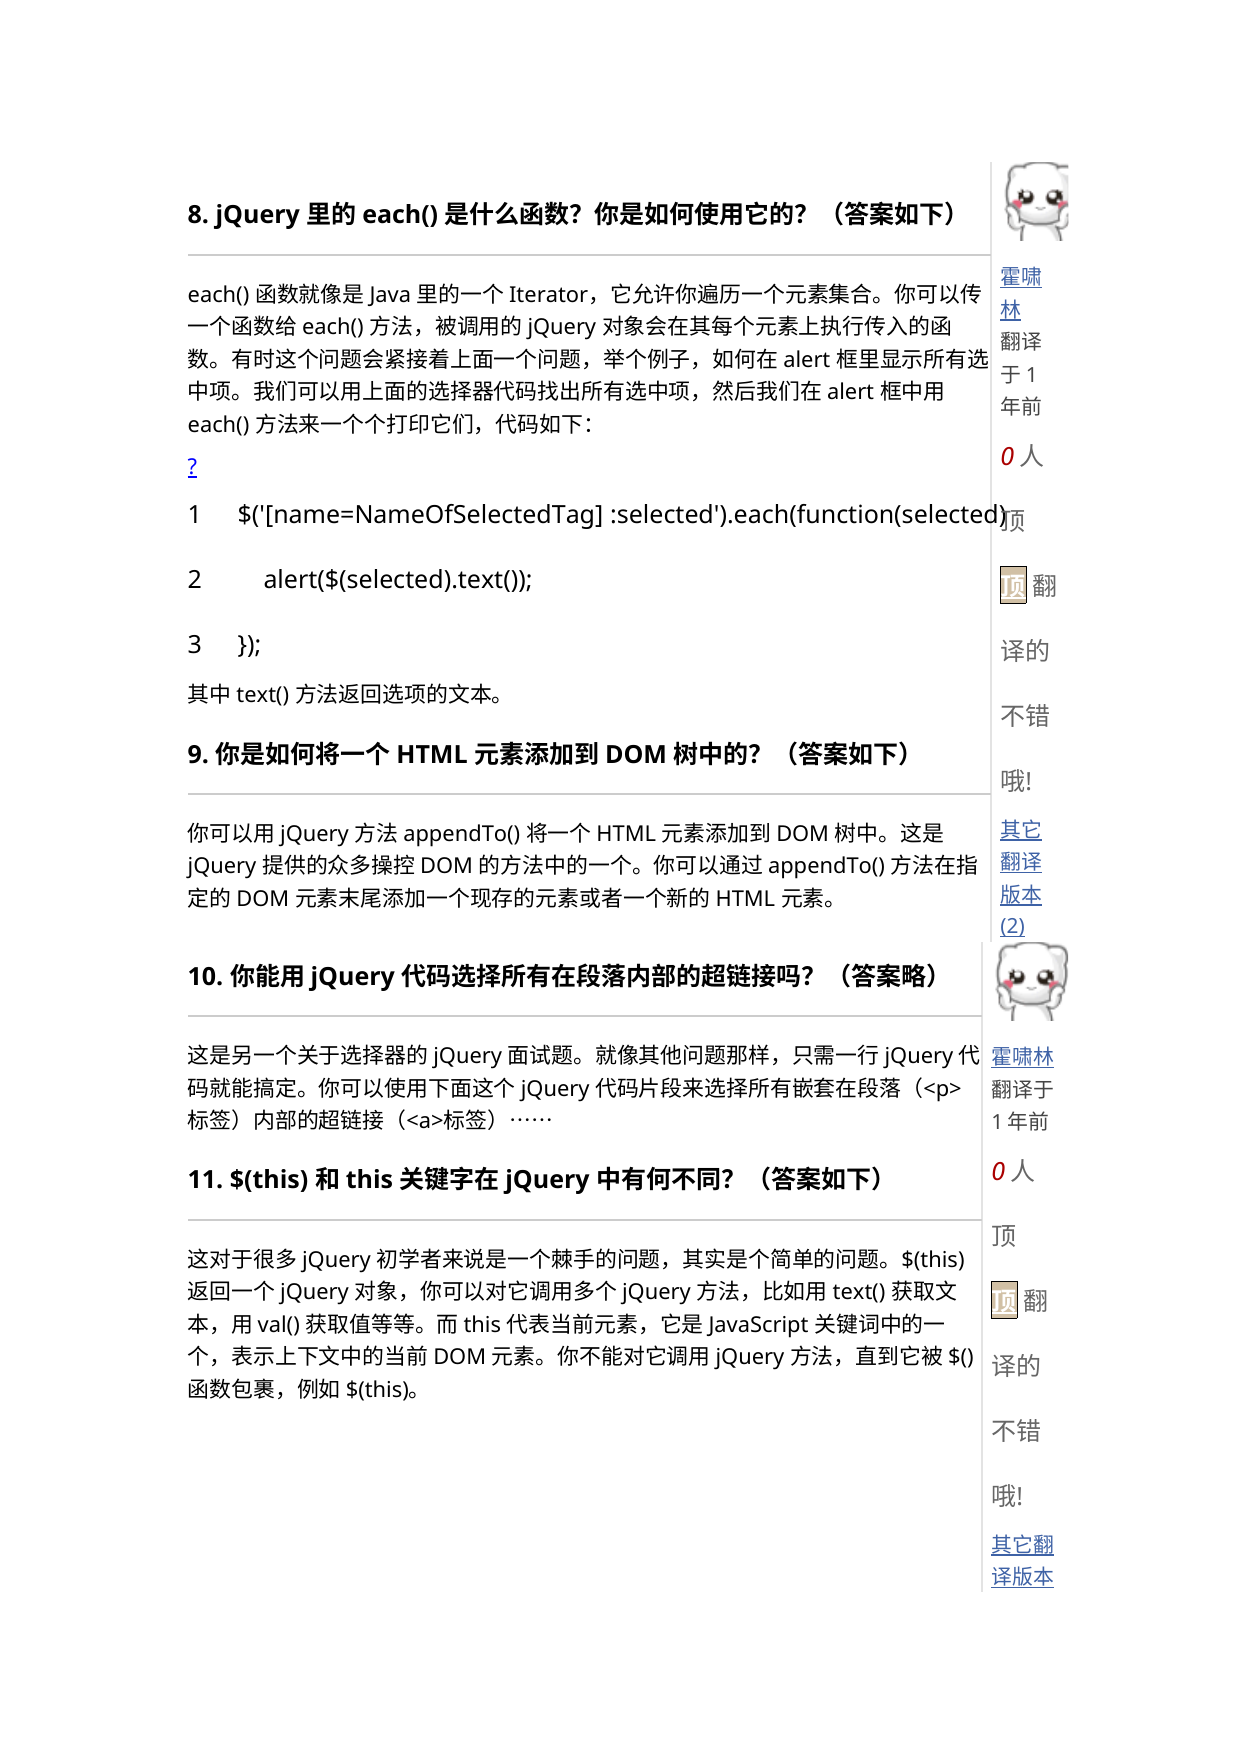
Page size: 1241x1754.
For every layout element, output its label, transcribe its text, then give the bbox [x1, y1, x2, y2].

picture [1000, 162, 1069, 241]
table_header 8. jQuery 里的 each() 是什么函数？你是如何使用它的？（答案如下） each() 函数就像是 Java 里的一个 Iterator，它允许你遍历一个元素集合。你可以传一个函数给 each() 方法，被调用的 jQuery 对象会在其每个元素上执行传入的函数。有时这个问题会紧接着上面一个问题，举个例子，如何在 alert 框里显示所有选中项。我们可以用上面的选择器代码找出所有选中项，然后我们在 alert 框中用 each() 方法来一个个打印它们，代码如下： ? 其中 text() 方法返回选项的文本。 9. 你是如何将一个 HTML 元素添加到 DOM 树中的？（答案如下） 你可以用 jQuery 方法 appendTo() 将一个 HTML 元素添加到 DOM 树中。这是 jQuery 提供的众多操控 DOM 的方法中的一个。你可以通过 appendTo() 方法在指定的 DOM 元素末尾添加一个现存的元素或者一个新的 HTML 元素。 [188, 256, 990, 793]
picture [991, 942, 1069, 1021]
table_header 8. jQuery 里的 each() 是什么函数？你是如何使用它的？（答案如下） each() 函数就像是 Java 里的一个 Iterator，它允许你遍历一个元素集合。你可以传一个函数给 each() 方法，被调用的 jQuery 对象会在其每个元素上执行传入的函数。有时这个问题会紧接着上面一个问题，举个例子，如何在 alert 框里显示所有选中项。我们可以用上面的选择器代码找出所有选中项，然后我们在 alert 框中用 each() 方法来一个个打印它们，代码如下： ? 其中 text() 方法返回选项的文本。 9. 你是如何将一个 HTML 元素添加到 DOM 树中的？（答案如下） 你可以用 jQuery 方法 appendTo() 将一个 HTML 元素添加到 DOM 树中。这是 jQuery 提供的众多操控 DOM 的方法中的一个。你可以通过 appendTo() 方法在指定的 DOM 元素末尾添加一个现存的元素或者一个新的 HTML 元素。 [188, 162, 990, 254]
table_header 霍啸林 翻译于 1年前 0人顶 顶 翻译的不错哦! [992, 162, 1068, 812]
table_cell 其它翻译版本(2) [992, 812, 1068, 942]
table_cell 10. 你能用 jQuery 代码选择所有在段落内部的超链接吗？（答案略） 这是另一个关于选择器的 jQuery 面试题。就像其他问题那样，只需一行 jQuery 代码就能搞定。你可以使用下面这个 jQuery 代码片段来选择所有嵌套在段落（<p>标签）内部的超链接（<a>标签）…… 11. $(this) 和 this 关键字在 jQuery 中有何不同？（答案如下） 这对于很多 jQuery 初学者来说是一个棘手的问题，其实是个简单的问题。$(this) 返回一个 jQuery 对象，你可以对它调用多个 jQuery 方法，比如用 text() 获取文本，用val() 获取值等等。而 this 代表当前元素，它是 JavaScript 关键词中的一个，表示上下文中的当前 DOM 元素。你不能对它调用 jQuery 方法，直到它被 $() 函数包裹，例如 $(this)。 [188, 1221, 981, 1592]
table_cell 10. 你能用 jQuery 代码选择所有在段落内部的超链接吗？（答案略） 这是另一个关于选择器的 jQuery 面试题。就像其他问题那样，只需一行 jQuery 代码就能搞定。你可以使用下面这个 jQuery 代码片段来选择所有嵌套在段落（<p>标签）内部的超链接（<a>标签）…… 11. $(this) 和 this 关键字在 jQuery 中有何不同？（答案如下） 这对于很多 jQuery 初学者来说是一个棘手的问题，其实是个简单的问题。$(this) 返回一个 jQuery 对象，你可以对它调用多个 jQuery 方法，比如用 text() 获取文本，用val() 获取值等等。而 this 代表当前元素，它是 JavaScript 关键词中的一个，表示上下文中的当前 DOM 元素。你不能对它调用 jQuery 方法，直到它被 $() 函数包裹，例如 $(this)。 [188, 942, 981, 1015]
table_cell 10. 你能用 jQuery 代码选择所有在段落内部的超链接吗？（答案略） 这是另一个关于选择器的 jQuery 面试题。就像其他问题那样，只需一行 jQuery 代码就能搞定。你可以使用下面这个 jQuery 代码片段来选择所有嵌套在段落（<p>标签）内部的超链接（<a>标签）…… 11. $(this) 和 this 关键字在 jQuery 中有何不同？（答案如下） 这对于很多 jQuery 初学者来说是一个棘手的问题，其实是个简单的问题。$(this) 返回一个 jQuery 对象，你可以对它调用多个 jQuery 方法，比如用 text() 获取文本，用val() 获取值等等。而 this 代表当前元素，它是 JavaScript 关键词中的一个，表示上下文中的当前 DOM 元素。你不能对它调用 jQuery 方法，直到它被 $() 函数包裹，例如 $(this)。 [188, 1017, 981, 1219]
table_header 8. jQuery 里的 each() 是什么函数？你是如何使用它的？（答案如下） each() 函数就像是 Java 里的一个 Iterator，它允许你遍历一个元素集合。你可以传一个函数给 each() 方法，被调用的 jQuery 对象会在其每个元素上执行传入的函数。有时这个问题会紧接着上面一个问题，举个例子，如何在 alert 框里显示所有选中项。我们可以用上面的选择器代码找出所有选中项，然后我们在 alert 框中用 each() 方法来一个个打印它们，代码如下： ? 其中 text() 方法返回选项的文本。 9. 你是如何将一个 HTML 元素添加到 DOM 树中的？（答案如下） 你可以用 jQuery 方法 appendTo() 将一个 HTML 元素添加到 DOM 树中。这是 jQuery 提供的众多操控 DOM 的方法中的一个。你可以通过 appendTo() 方法在指定的 DOM 元素末尾添加一个现存的元素或者一个新的 HTML 元素。 [188, 795, 990, 942]
table_cell 霍啸林 翻译于 1年前 0人顶 顶 翻译的不错哦! [983, 942, 1068, 1527]
table_cell 其它翻译版本(1) [983, 1527, 1068, 1592]
